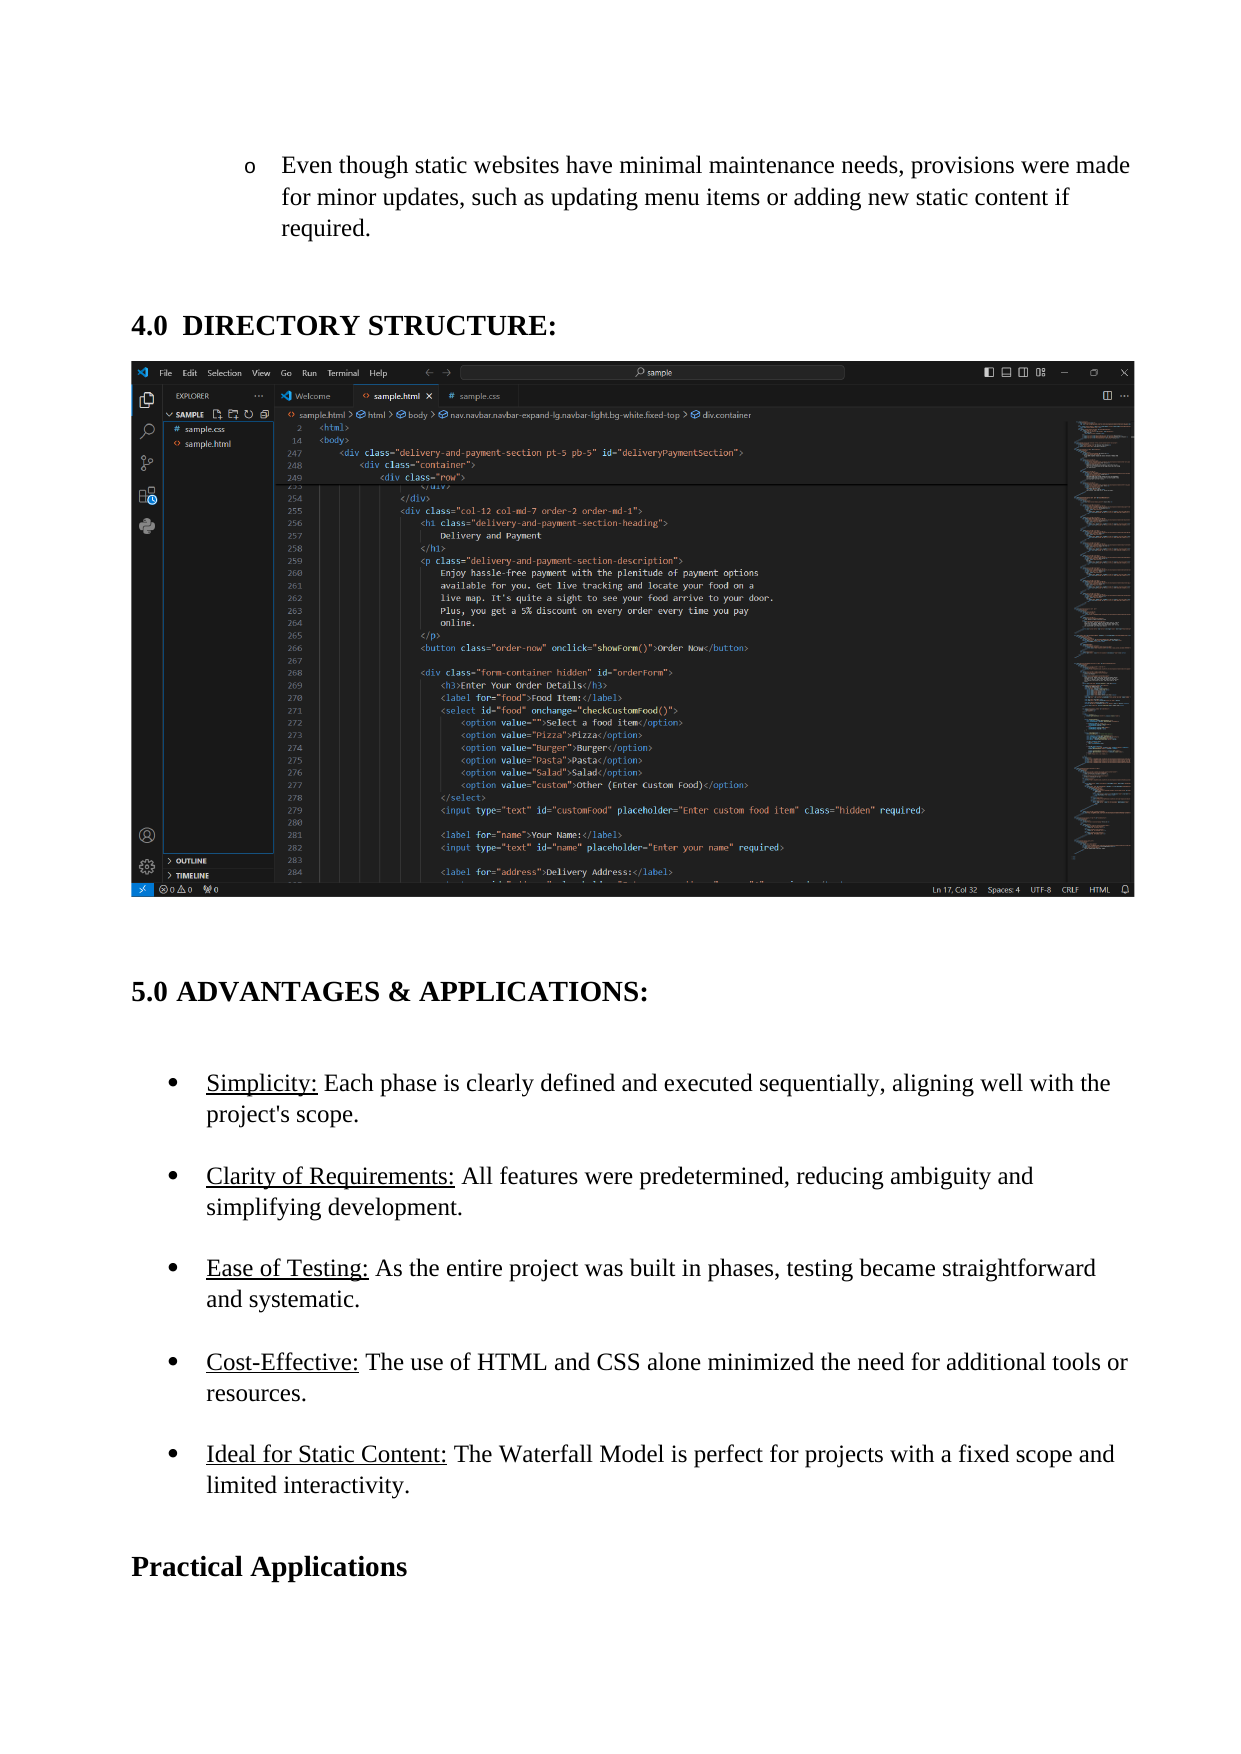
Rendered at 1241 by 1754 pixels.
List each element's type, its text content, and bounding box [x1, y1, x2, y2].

picture [131, 361, 1135, 897]
list Cost-Effective: The use of HTML and CSS alone minimized the need for additional tools or resources. [169, 1347, 1134, 1437]
text 4.0 DIRECTORY STRUCTURE: [131, 308, 1134, 342]
text Practical Applications [131, 1549, 1134, 1582]
list Clarity of Requirements: All features were predetermined, reducing ambiguity and simplifying development. [169, 1161, 1134, 1251]
list Ease of Testing: As the entire project was built in phases, testing became straightforward and systematic. [169, 1253, 1134, 1313]
list Even though static websites have minimal maintenance needs, provisions were made for minor updates, such as updating menu items or adding new static content if required. [244, 150, 1134, 242]
text 5.0 ADVANTAGES & APPLICATIONS: [131, 974, 1134, 1007]
list Simplicity: Each phase is clearly defined and executed sequentially, aligning well with the project's scope. [169, 1068, 1134, 1128]
list Ideal for Static Content: The Waterfall Model is perfect for projects with a fixed scope and limited interactivity. [169, 1439, 1134, 1499]
